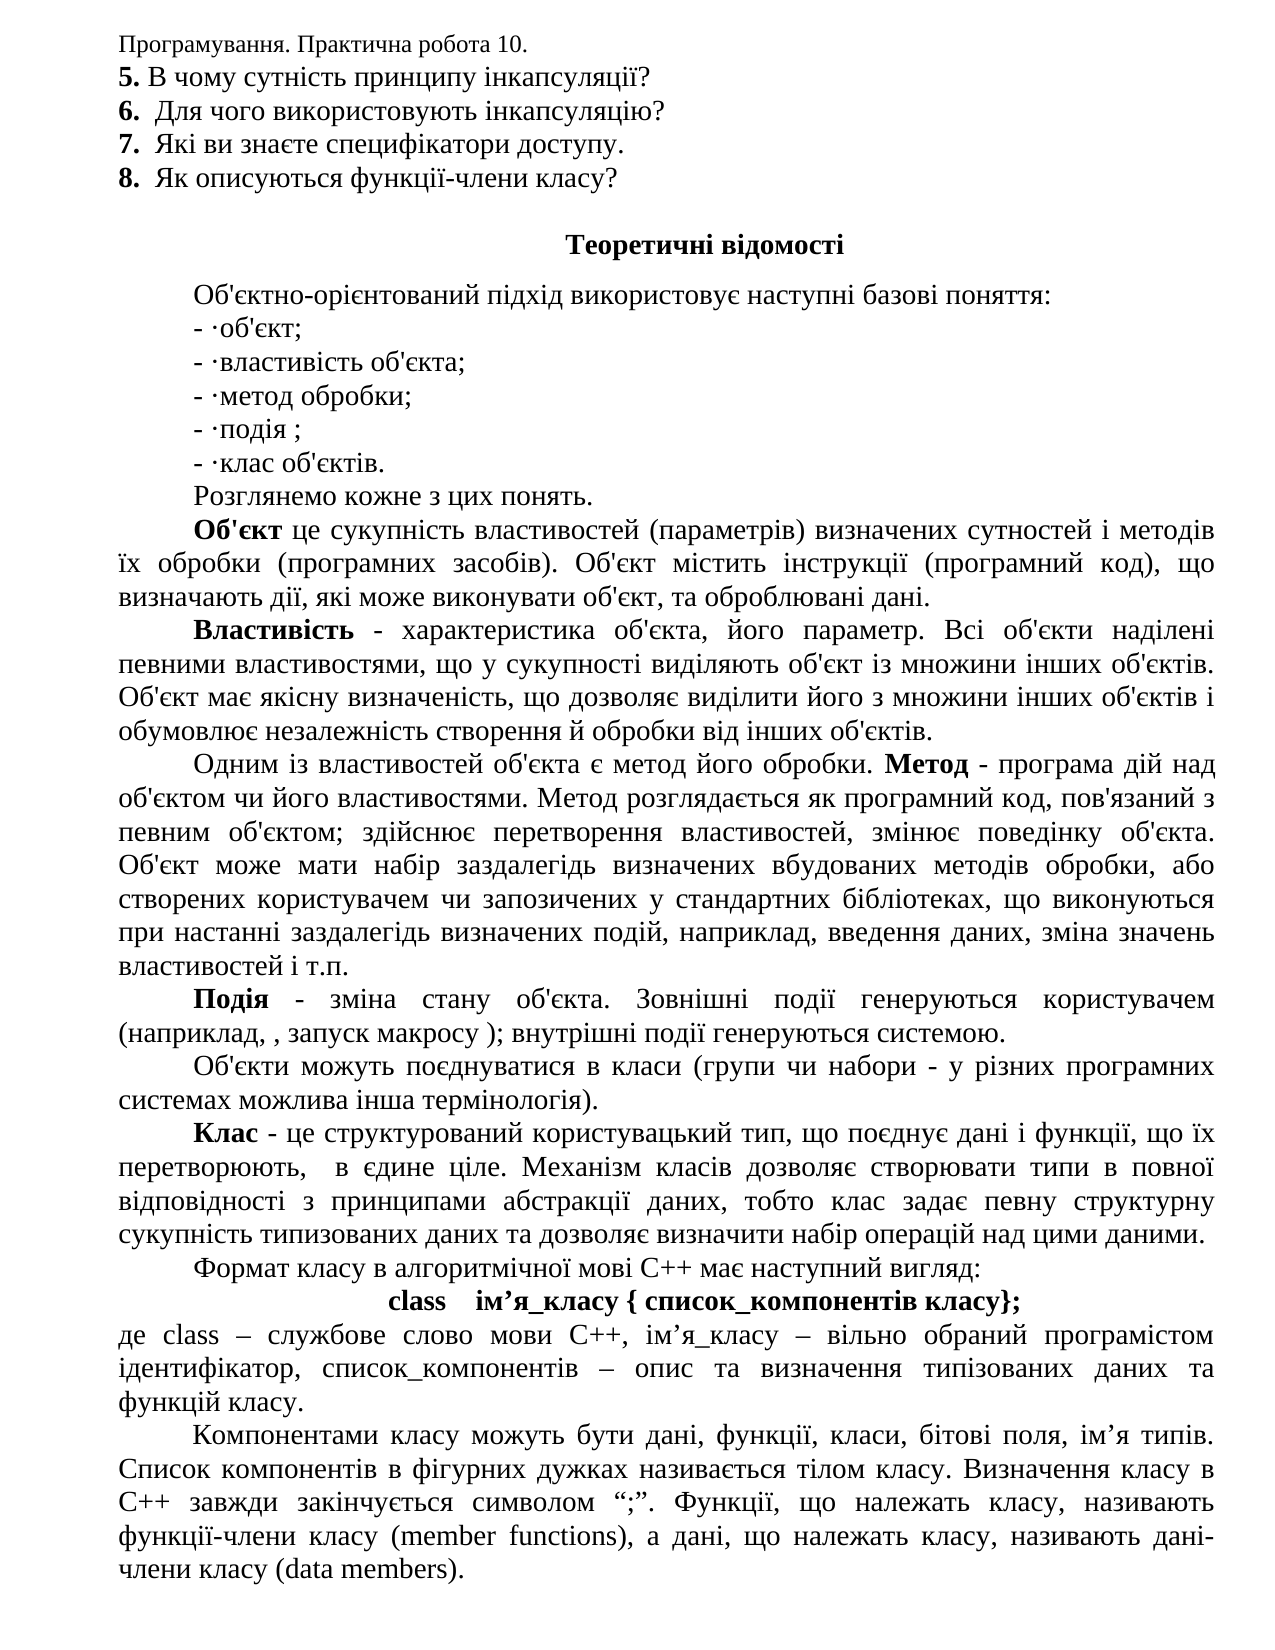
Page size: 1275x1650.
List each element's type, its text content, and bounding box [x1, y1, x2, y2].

list Для чого використовують інкапсуляцію? [118, 93, 1216, 126]
text - ·об'єкт; [118, 311, 1216, 344]
text Теоретичні відомості [118, 227, 1216, 260]
text Клас - це структурований користувацький тип, що поєднує дані і функції, що їх перетворюють, в єдине ціле. Механізм класів дозволяє створювати типи в повної відповідності з принципами абстракції даних, тобто клас задає певну структурну сукупність типизованих даних та дозволяє визначити набір операцій над цими даними. [118, 1116, 1216, 1250]
text Об'єкти можуть поєднуватися в класи (групи чи набори - у різних програмних системах можлива інша термінологія). [118, 1048, 1216, 1116]
text - ·метод обробки; [118, 378, 1216, 411]
text Подія - зміна стану об'єкта. Зовнішні події генеруються користувачем (наприклад, , запуск макросу ); внутрішні події генеруються системою. [118, 981, 1216, 1048]
text Об'єктно-орієнтований підхід використовує наступні базові поняття: [118, 277, 1216, 311]
text Формат класу в алгоритмічної мові С++ має наступний вигляд: [118, 1250, 1216, 1283]
text Розглянемо кожне з цих понять. [118, 478, 1216, 512]
text Властивість - характеристика об'єкта, його параметр. Всі об'єкти наділені певними властивостями, що у сукупності виділяють об'єкт із множини інших об'єктів. Об'єкт має якісну визначеність, що дозволяє виділити його з множини інших об'єктів і обумовлює незалежність створення й обробки від інших об'єктів. [118, 612, 1216, 747]
text сlass ім’я_класу { список_компонентів класу}; [118, 1283, 1216, 1317]
text Одним із властивостей об'єкта є метод його обробки. Метод - програма дій над об'єктом чи його властивостями. Метод розглядається як програмний код, пов'язаний з певним об'єктом; здійснює перетворення властивостей, змінює поведінку об'єкта. Об'єкт може мати набір заздалегідь визначених вбудованих методів обробки, або створених користувачем чи запозичених у стандартних бібліотеках, що виконуються при настанні заздалегідь визначених подій, наприклад, введення даних, зміна значень властивостей і т.п. [118, 747, 1216, 981]
text де сlass – службове слово мови С++, ім’я_класу – вільно обраний програмістом ідентифікатор, список_компонентів – опис та визначення типізованих даних та функцій класу. [118, 1317, 1216, 1417]
text - ·подія ; [118, 411, 1216, 445]
list Як описуються функції-члени класу? [118, 160, 1216, 193]
text - ·властивість об'єкта; [118, 344, 1216, 378]
list Які ви знаєте специфікатори доступу. [118, 126, 1216, 160]
text Об'єкт це сукупність властивостей (параметрів) визначених сутностей і методів їх обробки (програмних засобів). Об'єкт містить інструкції (програмний код), що визначають дії, які може виконувати об'єкт, та оброблювані дані. [118, 512, 1216, 612]
text - ·клас об'єктів. [118, 445, 1216, 478]
text Компонентами класу можуть бути дані, функції, класи, бітові поля, ім’я типів. Список компонентів в фігурних дужках називається тілом класу. Визначення класу в С++ завжди закінчується символом “;”. Функції, що належать класу, називають функції-члени класу (member functions), а дані, що належать класу, називають дані-члени класу (data members). [118, 1417, 1216, 1585]
list В чому сутність принципу інкапсуляції? [118, 59, 1216, 93]
